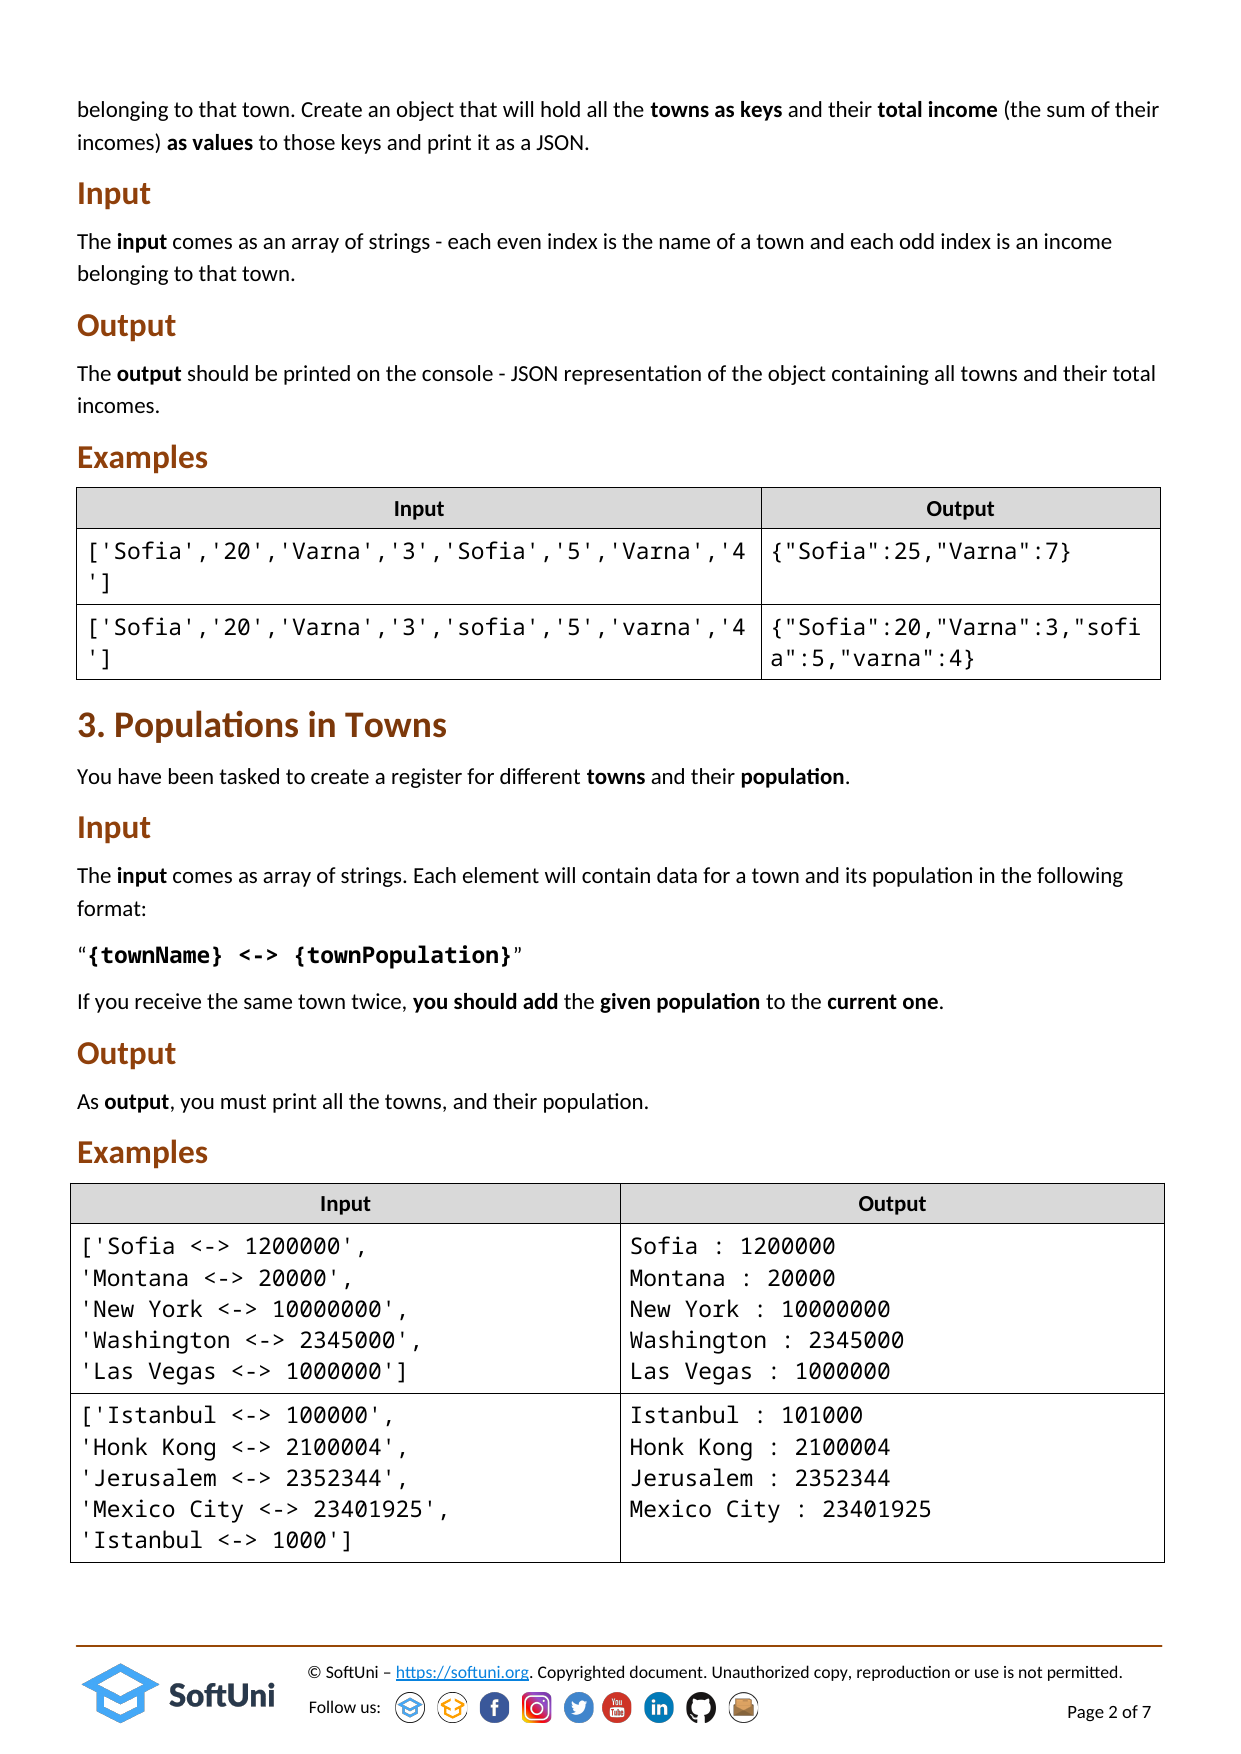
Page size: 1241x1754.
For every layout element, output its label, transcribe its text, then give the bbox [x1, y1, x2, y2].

subtitle Populations in Towns [77, 701, 1163, 747]
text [77, 95, 1163, 156]
picture [644, 1692, 653, 1701]
subtitle Examples [77, 436, 1163, 477]
picture [665, 1692, 674, 1701]
subtitle Input [77, 172, 1163, 213]
text The input comes as an array of strings - each even index is the name of a town and each odd index is an income belonging to that town. [77, 227, 1163, 288]
subtitle Output [77, 304, 1163, 345]
picture [395, 1692, 425, 1723]
table_cell Sofia : 1200000 Montana : 20000 New York : 10000000 Washington : 2345000 Las Vegas : 1000000 [621, 1224, 1164, 1392]
picture [522, 1692, 552, 1723]
table_cell {"Sofia":20,"Varna":3,"sofia":5,"varna":4} [762, 605, 1160, 679]
table_cell ['Sofia','20','Varna','3','Sofia','5','Varna','4'] [77, 529, 761, 603]
picture [728, 1692, 759, 1723]
subtitle Examples [77, 1131, 1163, 1172]
table_header Output [762, 488, 1160, 528]
table_header Input [71, 1184, 620, 1223]
picture [686, 1692, 716, 1723]
table_header Output [621, 1184, 1164, 1223]
text “{townName} <-> {townPopulation}” [77, 938, 1163, 970]
table_cell ['Istanbul <-> 100000', 'Honk Kong <-> 2100004', 'Jerusalem <-> 2352344', 'Mexico City <-> 23401925', 'Istanbul <-> 1000'] [71, 1394, 620, 1562]
table_cell {"Sofia":25,"Varna":7} [762, 529, 1160, 603]
picture [564, 1692, 594, 1723]
picture [75, 1658, 281, 1729]
text The input comes as array of strings. Each element will contain data for a town and its population in the following format: [77, 862, 1163, 922]
text You have been tasked to create a register for different towns and their population. [77, 762, 1163, 790]
table_cell ['Sofia','20','Varna','3','sofia','5','varna','4'] [77, 605, 761, 679]
subtitle Output [77, 1032, 1163, 1072]
picture [437, 1692, 468, 1723]
subtitle Input [77, 807, 1163, 847]
picture [479, 1692, 510, 1723]
text The output should be printed on the console - JSON representation of the object containing all towns and their total incomes. [77, 359, 1163, 419]
table_cell Istanbul : 101000 Honk Kong : 2100004 Jerusalem : 2352344 Mexico City : 23401925 [621, 1394, 1164, 1562]
text As output, you must print all the towns, and their population. [77, 1087, 1163, 1115]
picture [602, 1692, 632, 1723]
table_header Input [77, 488, 761, 528]
table_cell ['Sofia <-> 1200000', 'Montana <-> 20000', 'New York <-> 10000000', 'Washington <-> 2345000', 'Las Vegas <-> 1000000'] [71, 1224, 620, 1392]
text If you receive the same town twice, you should add the given population to the current one. [77, 987, 1163, 1015]
picture [665, 1714, 674, 1723]
picture [658, 1705, 667, 1714]
picture [644, 1714, 653, 1723]
